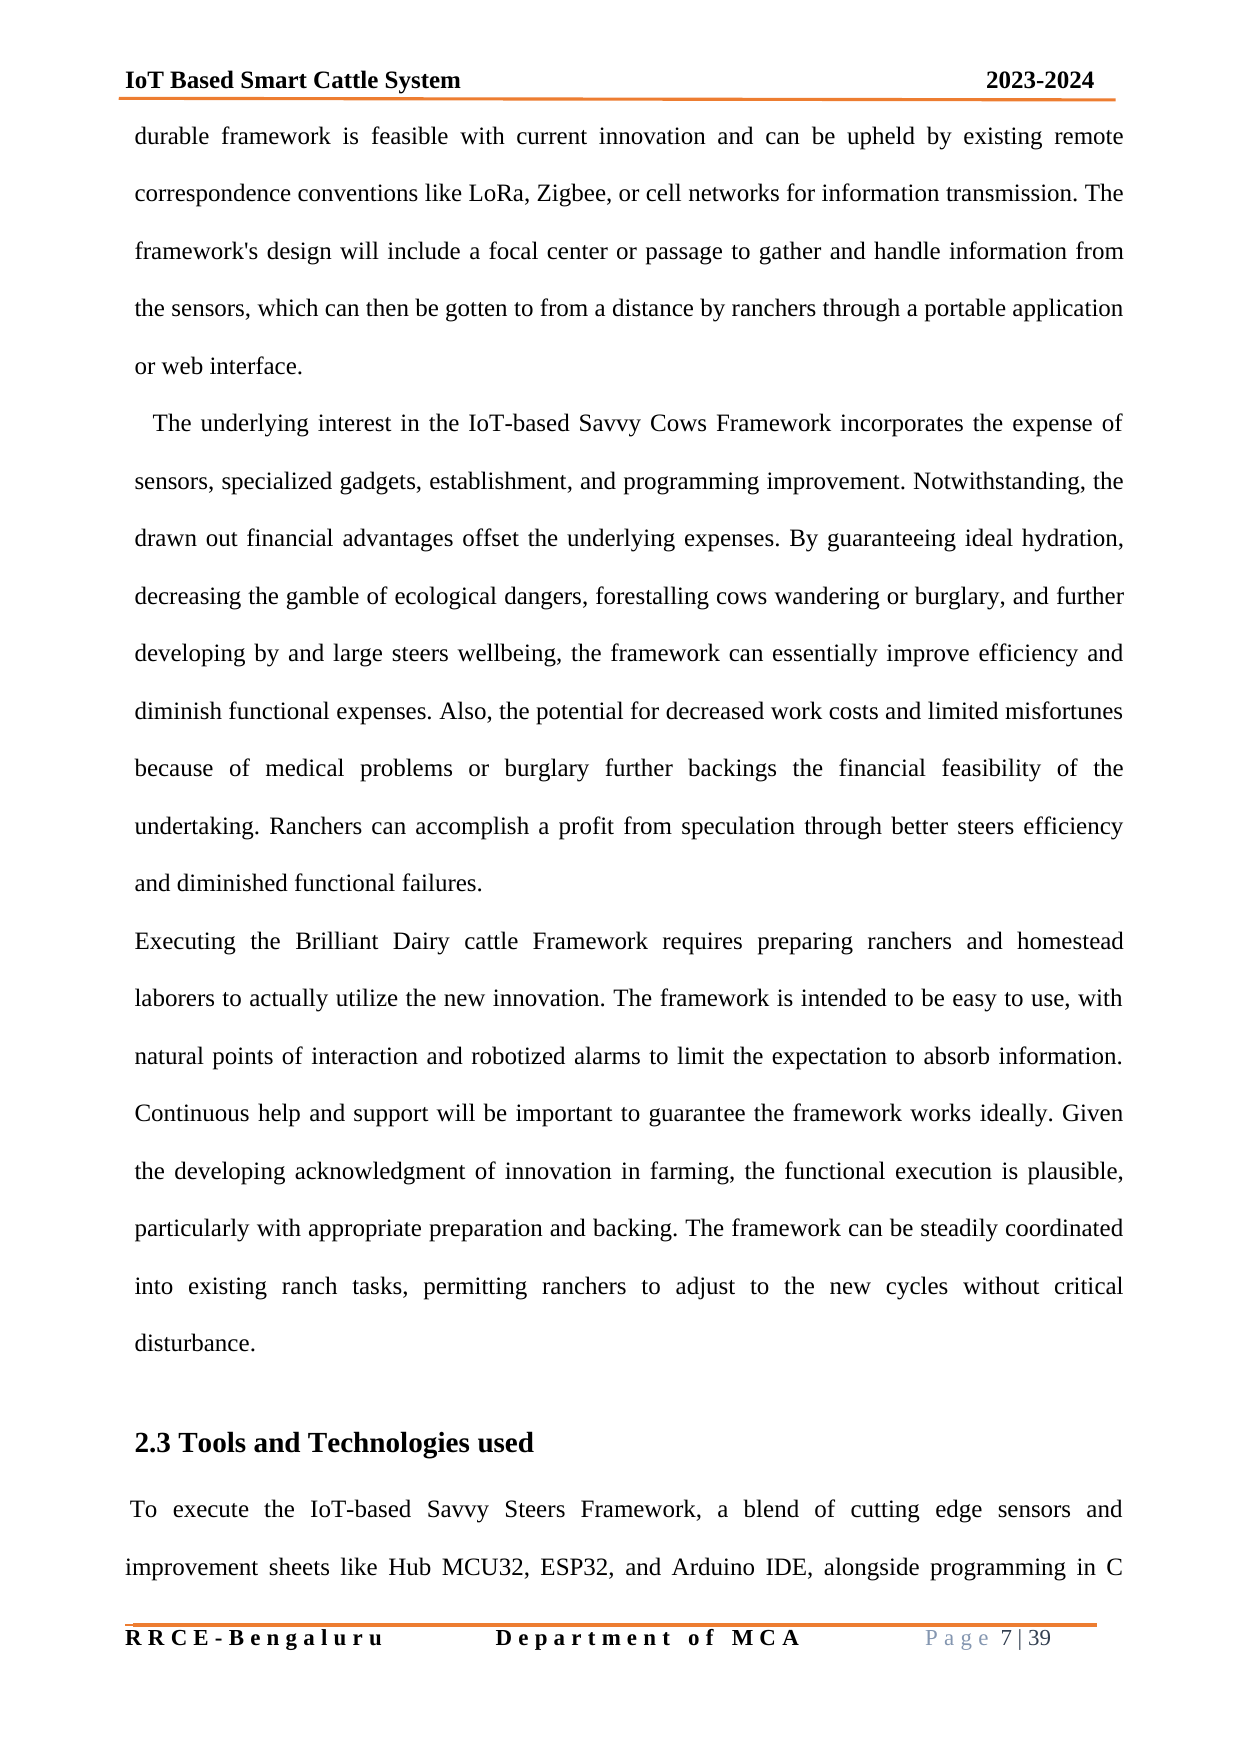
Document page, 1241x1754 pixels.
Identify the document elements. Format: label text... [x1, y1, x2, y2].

subtitle Executing the Brilliant Dairy cattle Framework requires preparing ranchers and homestead laborers to actually utilize the new innovation. The framework is intended to be easy to use, with natural points of interaction and robotized alarms to limit the expectation to absorb information. Continuous help and support will be important to guarantee the framework works ideally. Given the developing acknowledgment of innovation in farming, the functional execution is plausible, particularly with appropriate preparation and backing. The framework can be steadily coordinated into existing ranch tasks, permitting ranchers to adjust to the new cycles without critical disturbance. [134, 926, 1124, 1357]
subtitle The underlying interest in the IoT-based Savvy Cows Framework incorporates the expense of sensors, specialized gadgets, establishment, and programming improvement. Notwithstanding, the drawn out financial advantages offset the underlying expenses. By guaranteeing ideal hydration, decreasing the gamble of ecological dangers, forestalling cows wandering or burglary, and further developing by and large steers wellbeing, the framework can essentially improve efficiency and diminish functional expenses. Also, the potential for decreased work costs and limited misfortunes because of medical problems or burglary further backings the financial feasibility of the undertaking. Ranchers can accomplish a profit from speculation through better steers efficiency and diminished functional failures. [89, 408, 1124, 897]
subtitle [125, 1494, 1124, 1580]
subtitle 2.3 Tools and Technologies used [134, 1425, 1124, 1459]
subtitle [89, 121, 1124, 379]
